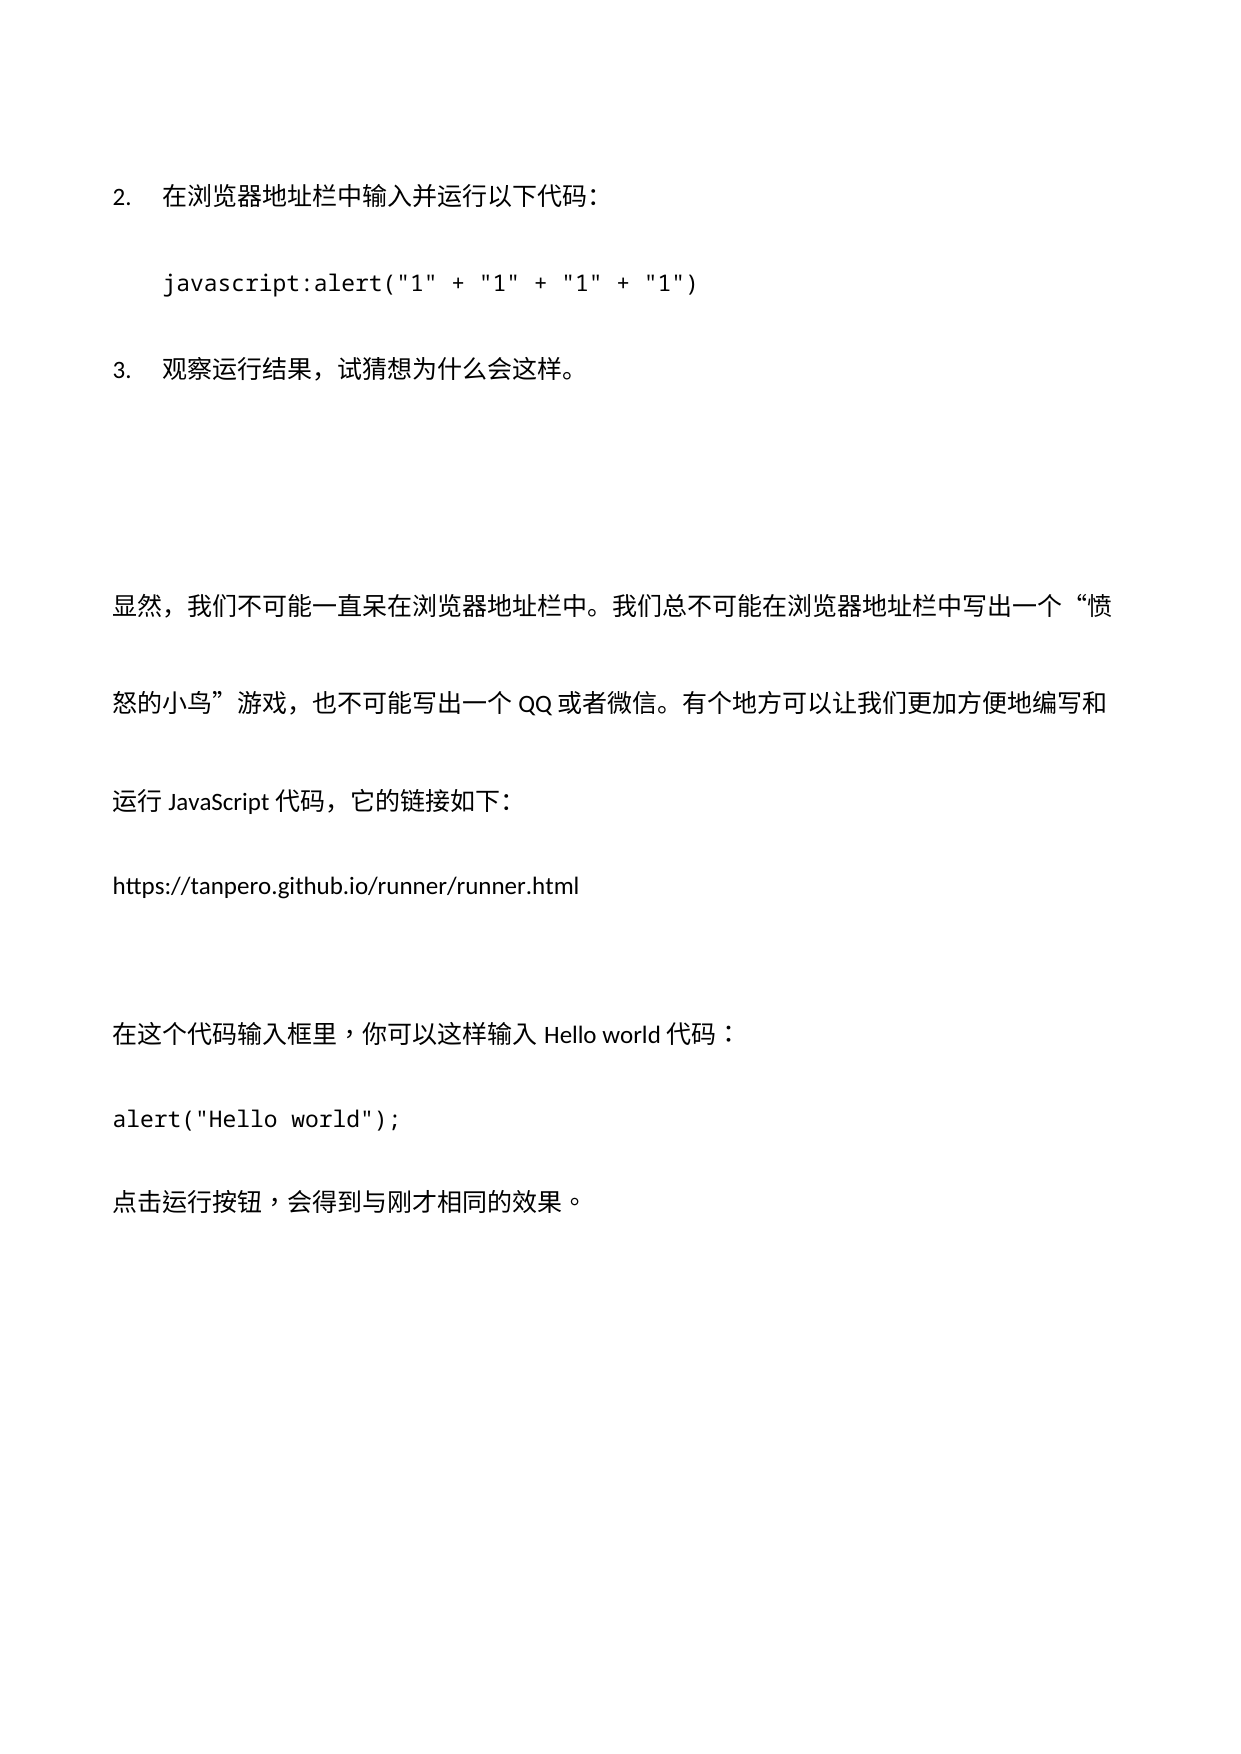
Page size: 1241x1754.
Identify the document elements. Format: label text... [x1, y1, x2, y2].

text 显然，我们不可能一直呆在浏览器地址栏中。我们总不可能在浏览器地址栏中写出一个“愤怒的小鸟”游戏，也不可能写出一个 QQ 或者微信。有个地方可以让我们更加方便地编写和运行 JavaScript 代码，它的链接如下： [112, 572, 1128, 832]
list 观察运行结果，试猜想为什么会这样。 [112, 335, 1128, 400]
list javascript:alert("1" + "1" + "1" + "1") [112, 266, 1128, 298]
text 点击运行按钮，会得到与刚才相同的效果。 [112, 1169, 1128, 1234]
text alert("Hello world"); [112, 1102, 1128, 1135]
text 在这个代码输入框里，你可以这样输入 Hello world 代码： [112, 1002, 1128, 1067]
list 在浏览器地址栏中输入并运行以下代码： [112, 162, 1128, 227]
text https://tanpero.github.io/runner/runner.html [112, 869, 1128, 901]
